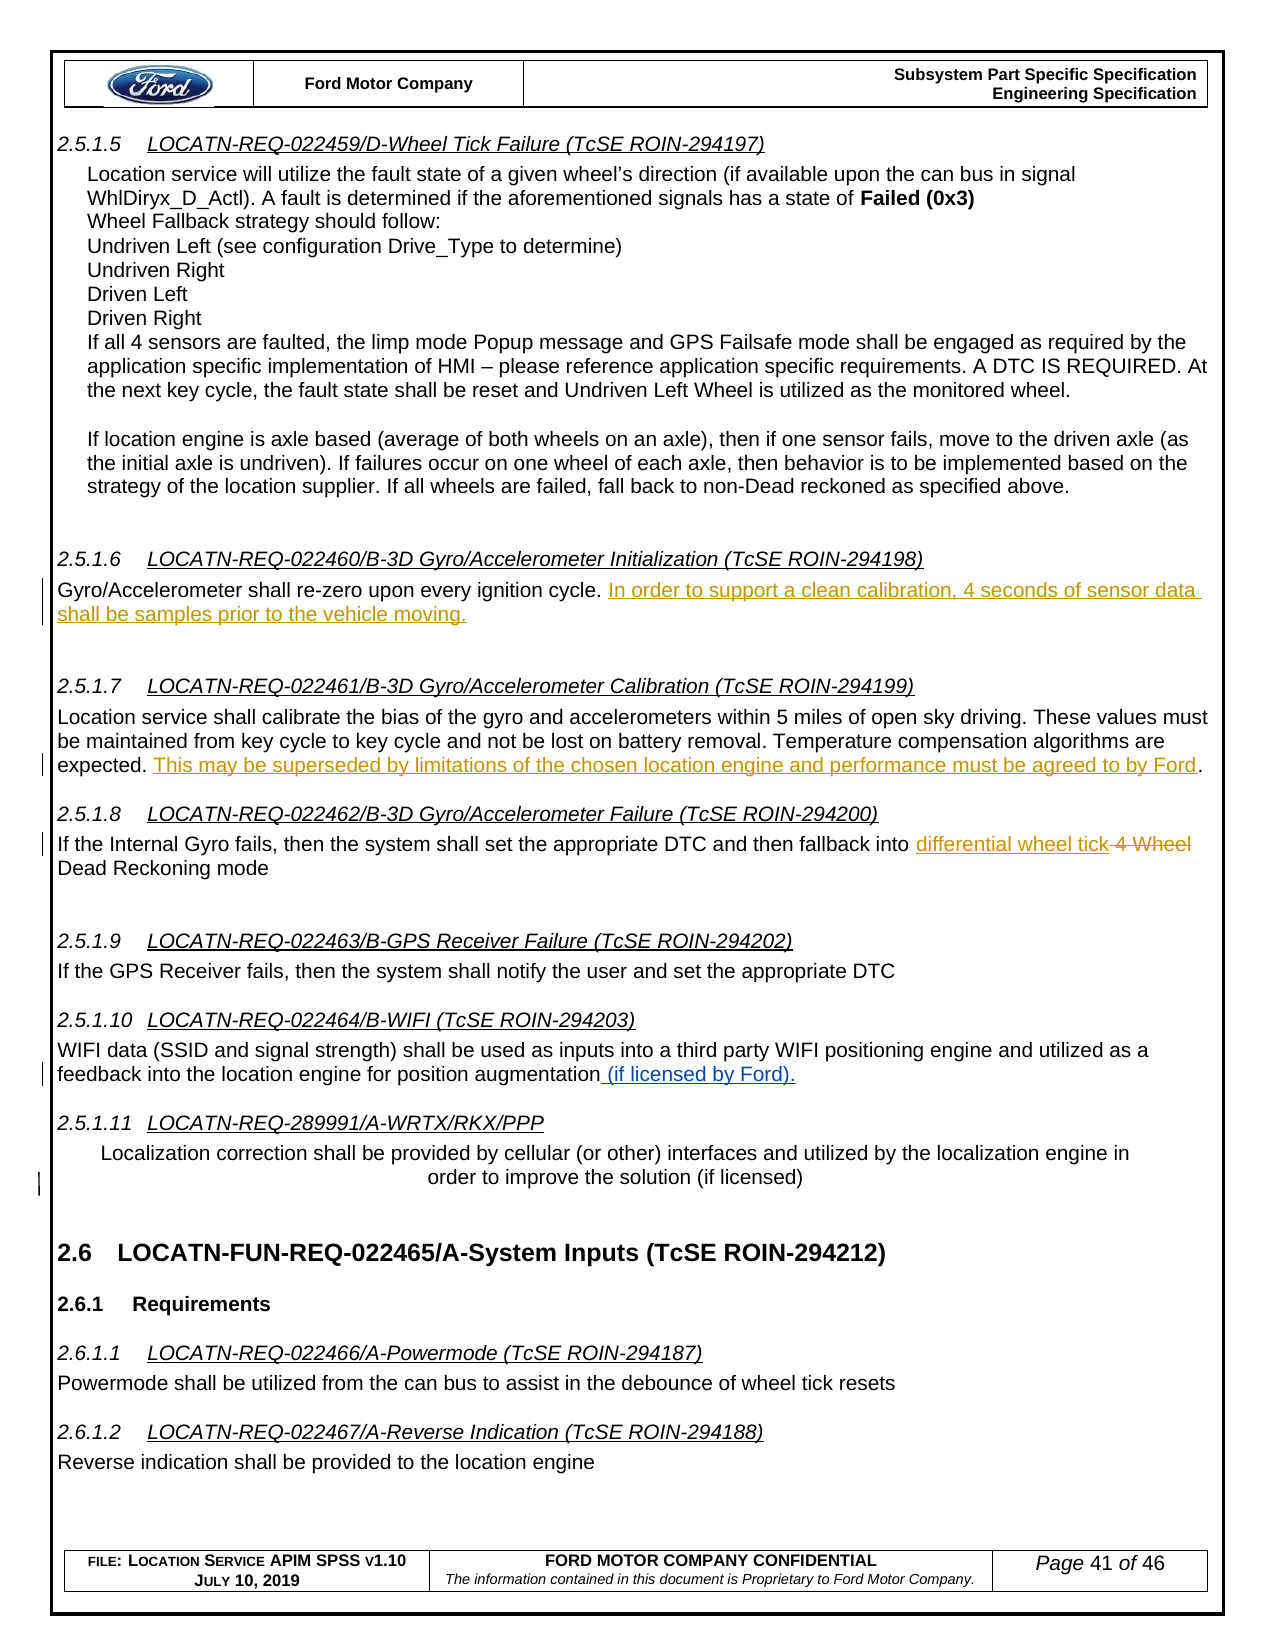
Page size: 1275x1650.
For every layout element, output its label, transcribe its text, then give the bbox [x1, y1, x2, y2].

text If the GPS Receiver fails, then the system shall notify the user and set the appropriate DTC [57, 959, 1215, 983]
text Location service will utilize the fault state of a given wheel’s direction (if available upon the can bus in signal WhlDiryx_D_Actl). A fault is determined if the aforementioned signals has a state of Failed (0x3) [87, 162, 1193, 210]
subtitle LOCATN-FUN-REQ-022465/A-System Inputs (TcSE ROIN-294212) [57, 1238, 1215, 1267]
subtitle LOCATN-REQ-022462/B-3D Gyro/Accelerometer Failure (TcSE ROIN-294200) [57, 801, 1215, 825]
text Undriven Left (see configuration Drive_Type to determine) Undriven Right [87, 234, 663, 282]
text If the Internal Gyro fails, then the system shall set the appropriate DTC and then fallback into Dead Reckoning mode [57, 832, 1215, 879]
picture [103, 61, 215, 107]
subtitle LOCATN-REQ-022466/A-Powermode (TcSE ROIN-294187) [57, 1341, 1215, 1364]
subtitle LOCATN-REQ-022467/A-Reverse Indication (TcSE ROIN-294188) [57, 1420, 1215, 1444]
subtitle LOCATN-REQ-022461/B-3D Gyro/Accelerometer Calibration (TcSE ROIN-294199) [57, 674, 1215, 698]
text Localization correction shall be provided by cellular (or other) interfaces and utilized by the localization engine in order to improve the solution (if licensed) [87, 1141, 1144, 1189]
subtitle Requirements [57, 1292, 1215, 1316]
text Reverse indication shall be provided to the location engine [57, 1450, 1215, 1474]
text WIFI data (SSID and signal strength) shall be used as inputs into a third party WIFI positioning engine and utilized as a feedback into the location engine for position augmentation [57, 1038, 1215, 1086]
text Location service shall calibrate the bias of the gyro and accelerometers within 5 miles of open sky driving. These values must be maintained from key cycle to key cycle and not be lost on battery removal. Temperature compensation algorithms are expected. . [57, 704, 1215, 776]
text If all 4 sensors are faulted, the limp mode Popup message and GPS Failsafe mode shall be engaged as required by the application specific implementation of HMI – please reference application specific requirements. A DTC IS REQUIRED. At the next key cycle, the fault state shall be reset and Undriven Left Wheel is utilized as the monitored wheel. [87, 329, 1215, 401]
text Gyro/Accelerometer shall re-zero upon every ignition cycle. [57, 577, 1215, 625]
subtitle LOCATN-REQ-022464/B-WIFI (TcSE ROIN-294203) [57, 1008, 1215, 1032]
text If location engine is axle based (average of both wheels on an axle), then if one sensor fails, move to the driven axle (as the initial axle is undriven). If failures occur on one wheel of each axle, then behavior is to be implemented based on the strategy of the location supplier. If all wheels are failed, fall back to non-Dead reckoned as specified above. [87, 426, 1212, 498]
text Driven Left [57, 282, 1215, 306]
subtitle LOCATN-REQ-289991/A-WRTX/RKX/PPP [57, 1111, 1215, 1135]
text Powermode shall be utilized from the can bus to assist in the debounce of wheel tick resets [57, 1371, 1215, 1395]
subtitle LOCATN-REQ-022459/D-Wheel Tick Failure (TcSE ROIN-294197) [57, 131, 1215, 155]
subtitle LOCATN-REQ-022463/B-GPS Receiver Failure (TcSE ROIN-294202) [57, 928, 1215, 952]
subtitle LOCATN-REQ-022460/B-3D Gyro/Accelerometer Initialization (TcSE ROIN-294198) [57, 547, 1215, 571]
text Wheel Fallback strategy should follow: [87, 210, 1215, 234]
text Driven Right [57, 306, 1215, 329]
